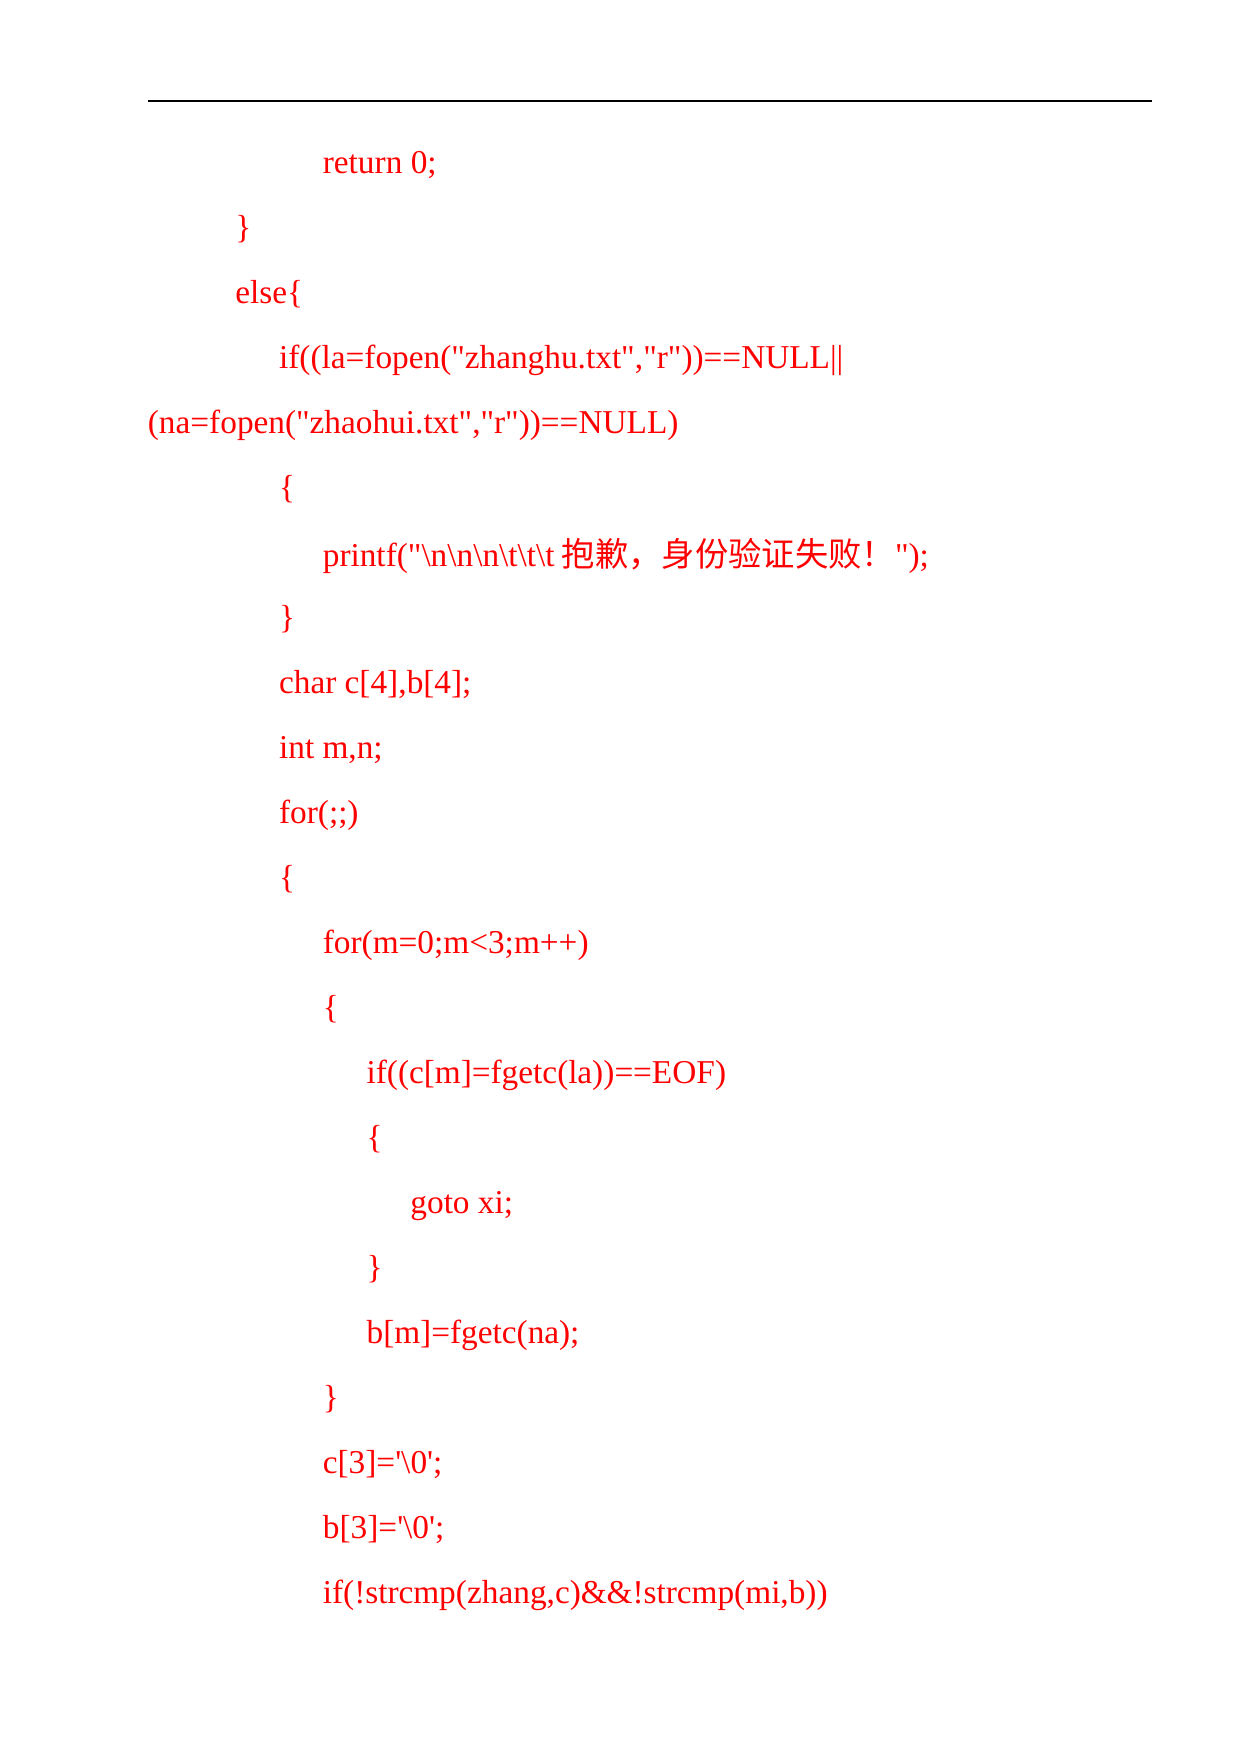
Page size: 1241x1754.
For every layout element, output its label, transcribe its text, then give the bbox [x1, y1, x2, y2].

text goto xi; [148, 1169, 1152, 1234]
text for(;;) [148, 779, 1152, 844]
text if((c[m]=fgetc(la))==EOF) [148, 1039, 1152, 1104]
text char c[4],b[4]; [148, 649, 1152, 714]
text return 0; [148, 129, 1152, 194]
text for(m=0;m<3;m++) [148, 909, 1152, 974]
text else{ [148, 259, 1152, 324]
text { [148, 1104, 1152, 1169]
text } [148, 1364, 1152, 1429]
text } [148, 584, 1152, 649]
text c[3]='\0'; [148, 1429, 1152, 1494]
text printf("\n\n\n\t\t\t抱歉，身份验证失败！"); [148, 519, 1152, 584]
text } [148, 1234, 1152, 1299]
text b[m]=fgetc(na); [148, 1299, 1152, 1364]
text if(!strcmp(zhang,c)&&!strcmp(mi,b)) [148, 1559, 1152, 1624]
text if((la=fopen("zhanghu.txt","r"))==NULL||(na=fopen("zhaohui.txt","r"))==NULL) [148, 324, 1152, 454]
text } [148, 194, 1152, 259]
text b[3]='\0'; [148, 1494, 1152, 1559]
text { [148, 974, 1152, 1039]
text int m,n; [148, 714, 1152, 779]
text { [148, 844, 1152, 909]
text { [148, 454, 1152, 519]
